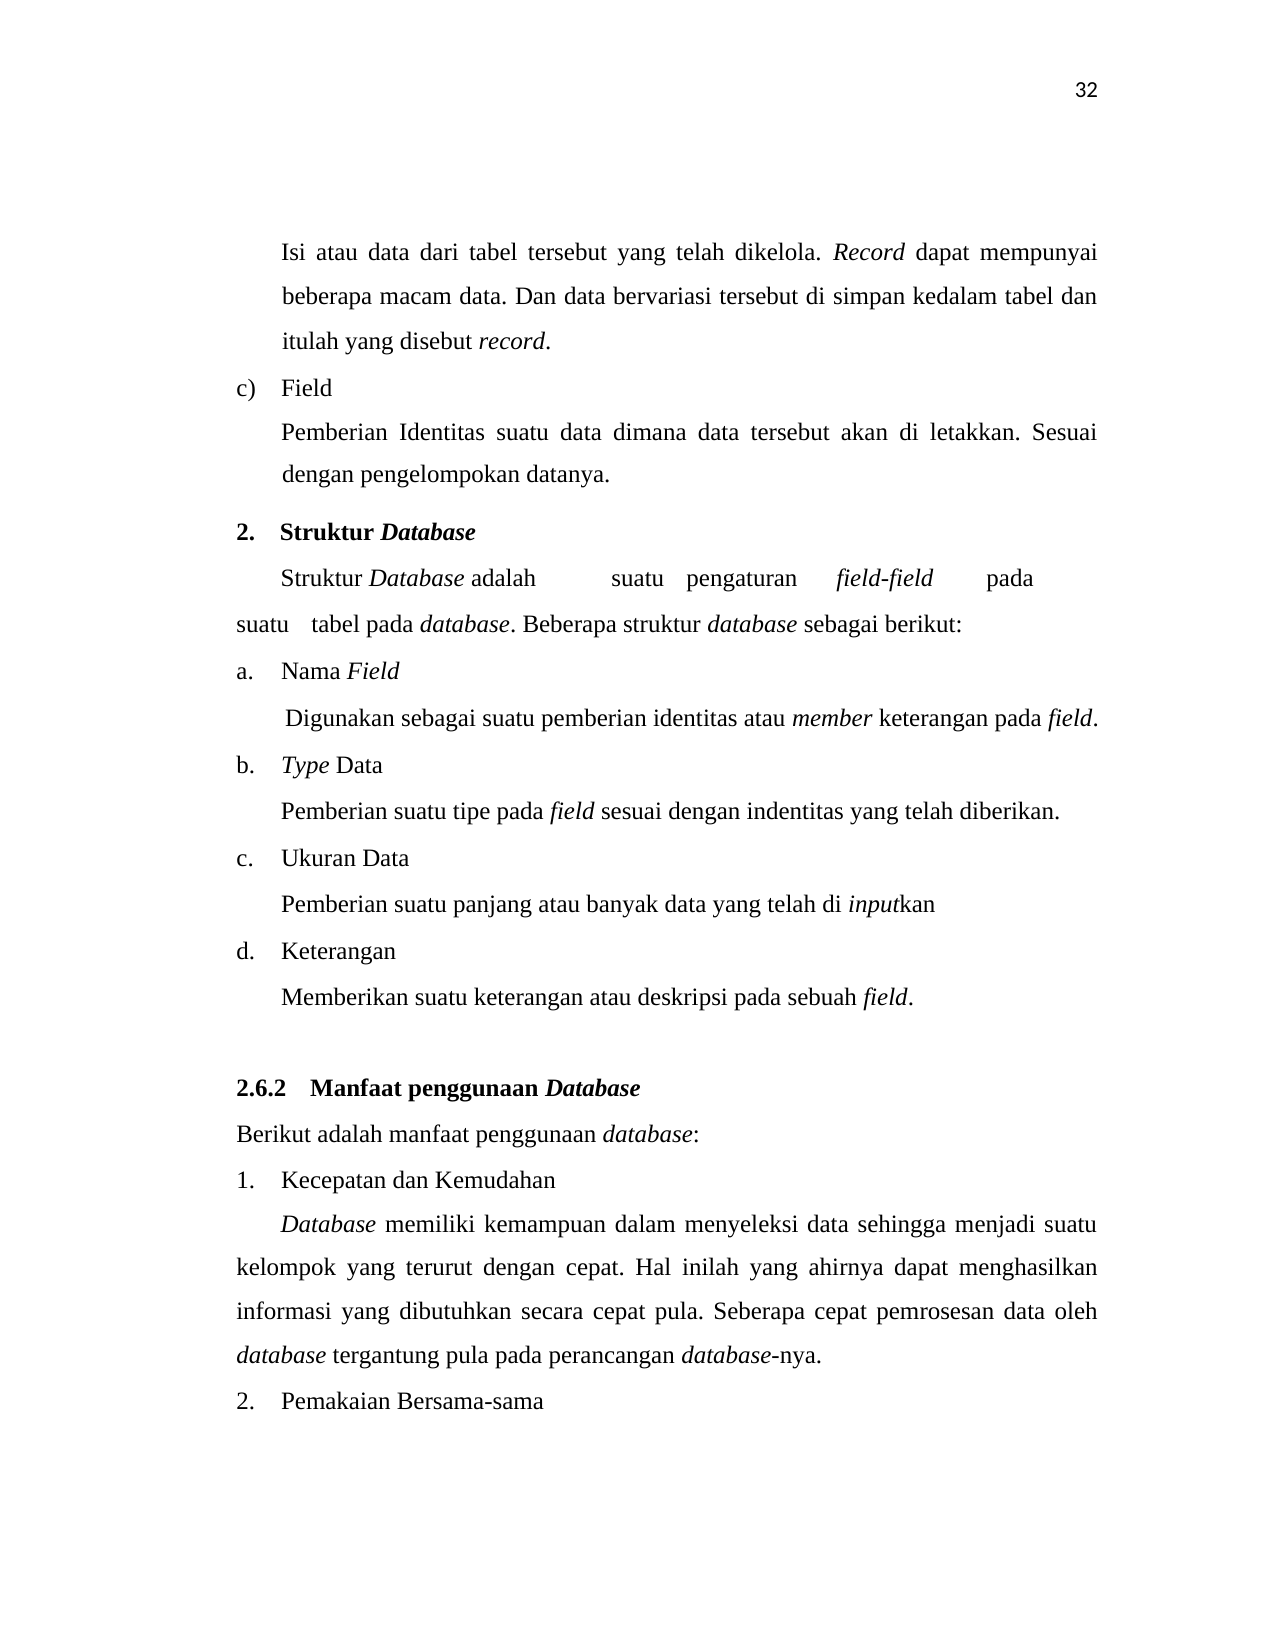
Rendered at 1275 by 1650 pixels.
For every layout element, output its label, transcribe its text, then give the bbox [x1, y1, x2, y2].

list Pemakaian Bersama-sama [236, 1386, 1098, 1415]
text Pemberian suatu panjang atau banyak data yang telah di inputkan [281, 889, 1098, 918]
list Field [236, 373, 1098, 402]
text Isi atau data dari tabel tersebut yang telah dikelola. Record dapat mempunyai beberapa macam data. Dan data bervariasi tersebut di simpan kedalam tabel dan itulah yang disebut record. [281, 237, 1098, 355]
list Kecepatan dan Kemudahan [236, 1165, 1098, 1194]
subtitle 2.6.2 Manfaat penggunaan Database [236, 1073, 1098, 1102]
text Berikut adalah manfaat penggunaan database: [236, 1119, 1098, 1148]
subtitle 2. Struktur Database [236, 517, 1098, 546]
text Pemberian suatu tipe pada field sesuai dengan indentitas yang telah diberikan. [243, 796, 1098, 825]
list Ukuran Data [236, 843, 1098, 872]
list Nama Field [236, 656, 1098, 685]
text Digunakan sebagai suatu pemberian identitas atau member keterangan pada field. [236, 703, 1098, 732]
text Pemberian Identitas suatu data dimana data tersebut akan di letakkan. Sesuai dengan pengelompokan datanya. [281, 417, 1098, 488]
list Keterangan [236, 936, 1098, 965]
text Database memiliki kemampuan dalam menyeleksi data sehingga menjadi suatu kelompok yang terurut dengan cepat. Hal inilah yang ahirnya dapat menghasilkan informasi yang dibutuhkan secara cepat pula. Seberapa cepat pemrosesan data oleh database tergantung pula pada perancangan database-nya. [236, 1209, 1098, 1368]
list Type Data [236, 750, 1098, 778]
text Struktur Database adalah suatu pengaturan field-field pada suatu tabel pada database. Beberapa struktur database sebagai berikut: [236, 563, 1098, 638]
text Memberikan suatu keterangan atau deskripsi pada sebuah field. [281, 982, 1098, 1011]
